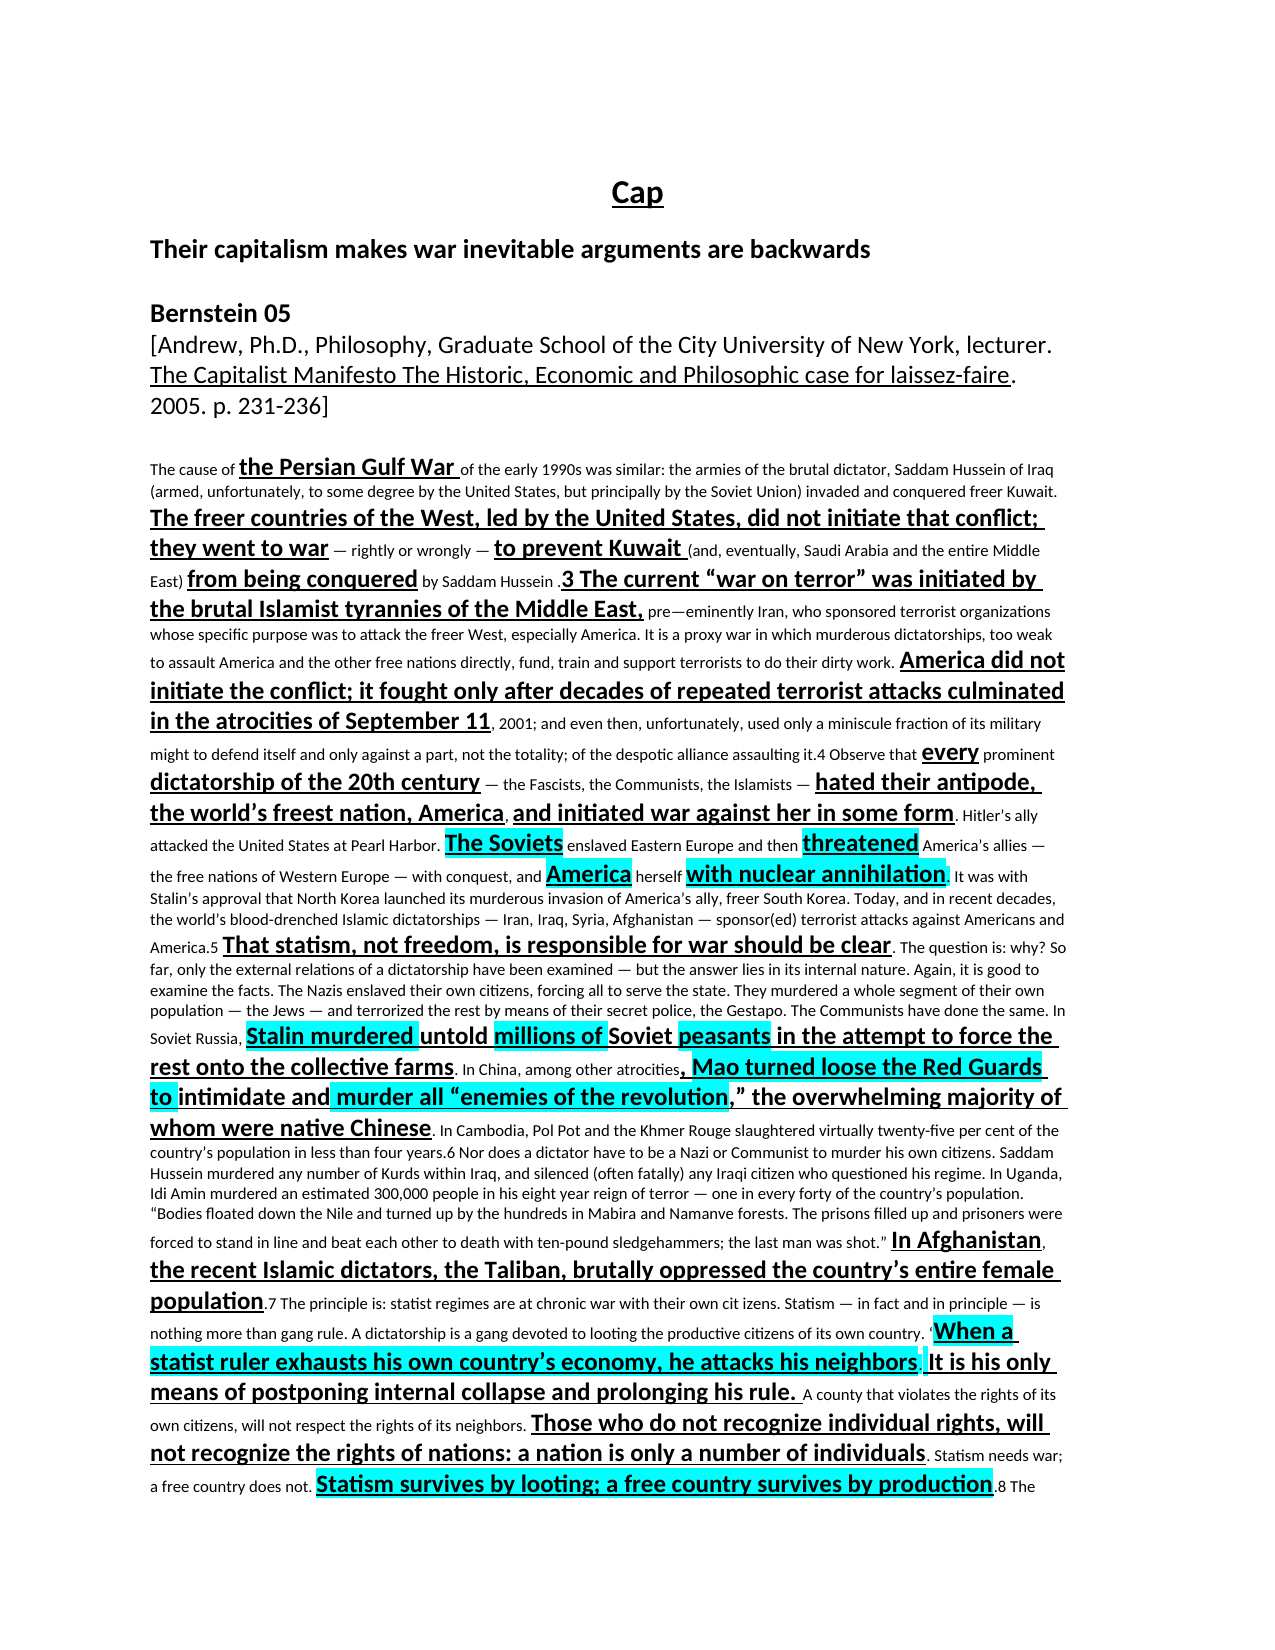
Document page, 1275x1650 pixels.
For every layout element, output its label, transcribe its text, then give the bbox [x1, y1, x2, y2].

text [150, 1109, 1068, 1498]
text Bernstein 05 [150, 296, 1125, 329]
text Cap [150, 171, 1125, 212]
text [Andrew, Ph.D., Philosophy, Graduate School of the City University of New York, lecturer. The Capitalist Manifesto The Historic, Economic and Philosophic case for laissez-faire. 2005. p. 231-236] [150, 329, 1068, 421]
text Their capitalism makes war inevitable arguments are backwards [150, 232, 1125, 265]
